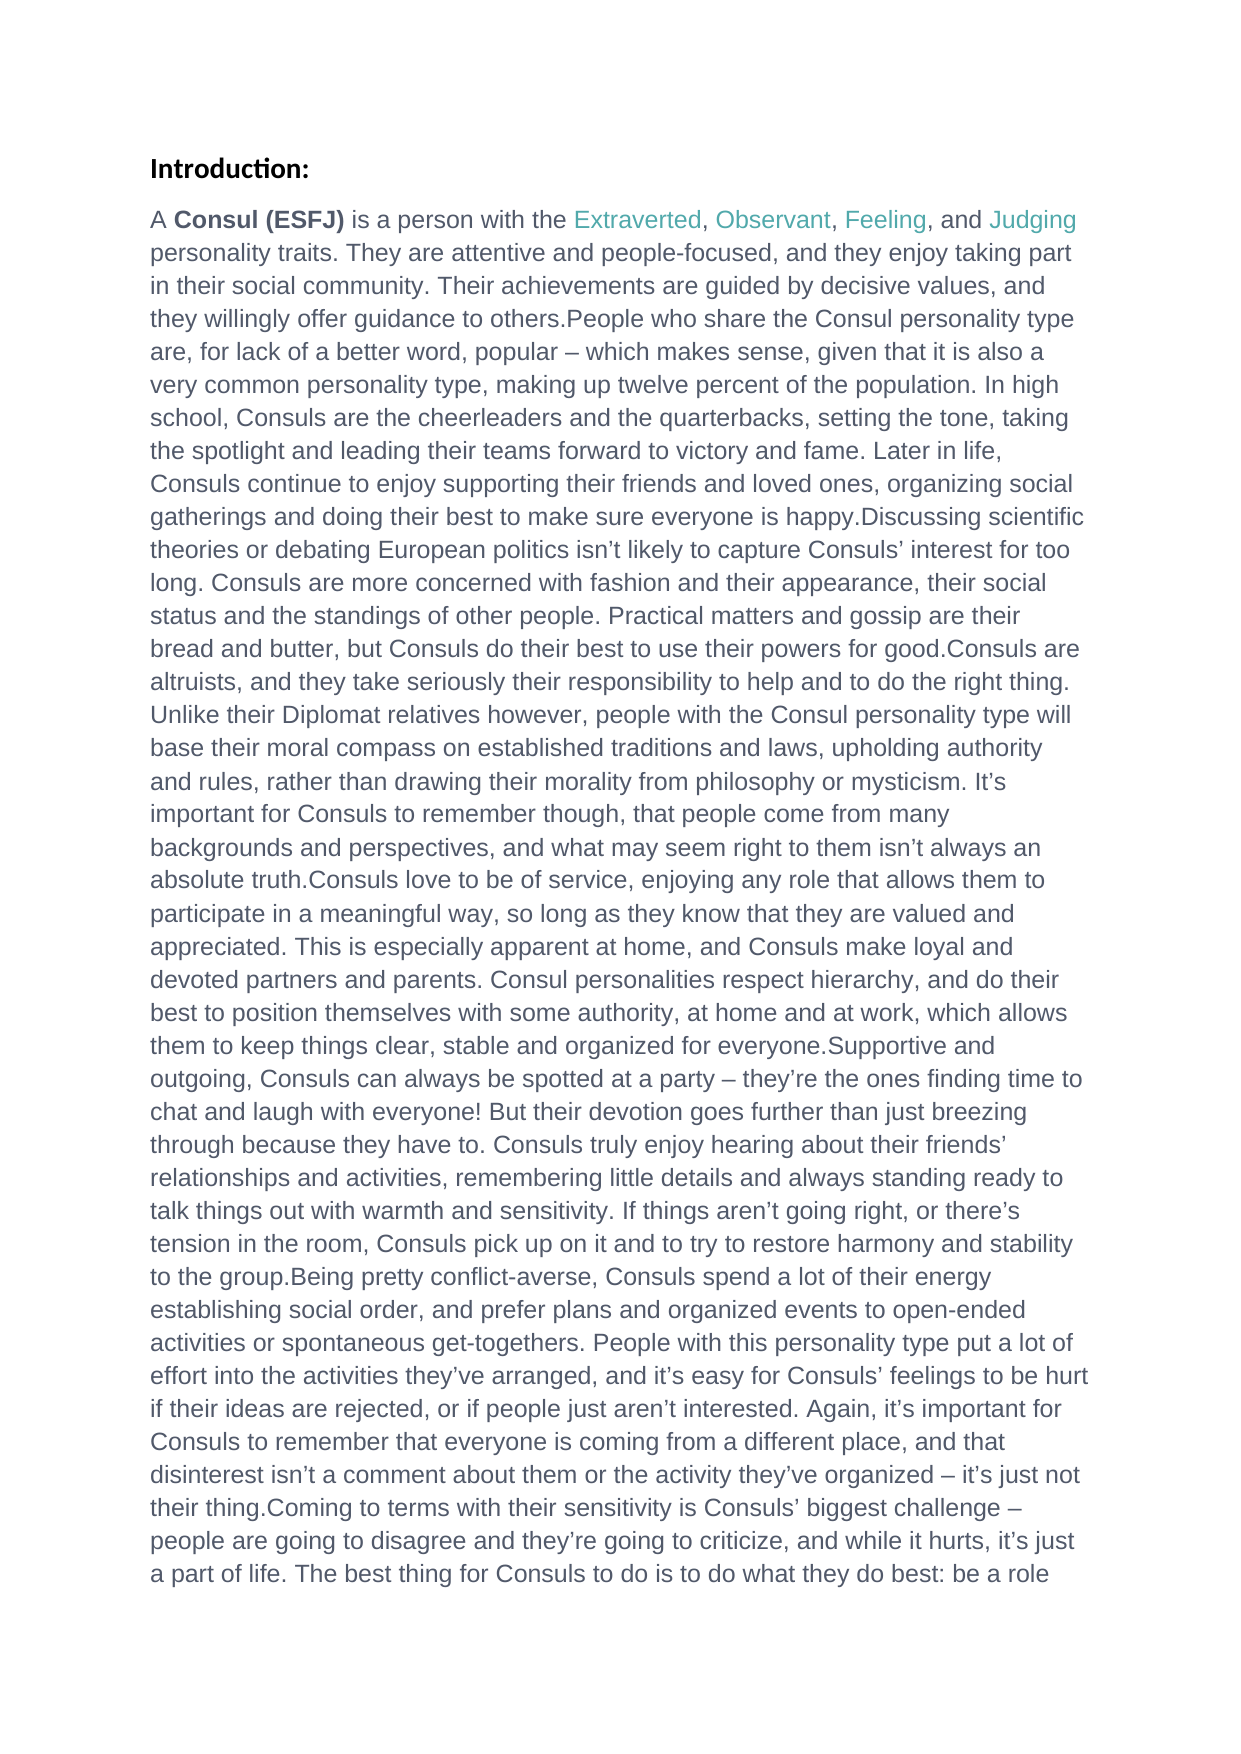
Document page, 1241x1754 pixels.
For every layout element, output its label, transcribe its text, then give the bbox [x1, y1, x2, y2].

text Introduction: [150, 150, 1090, 186]
